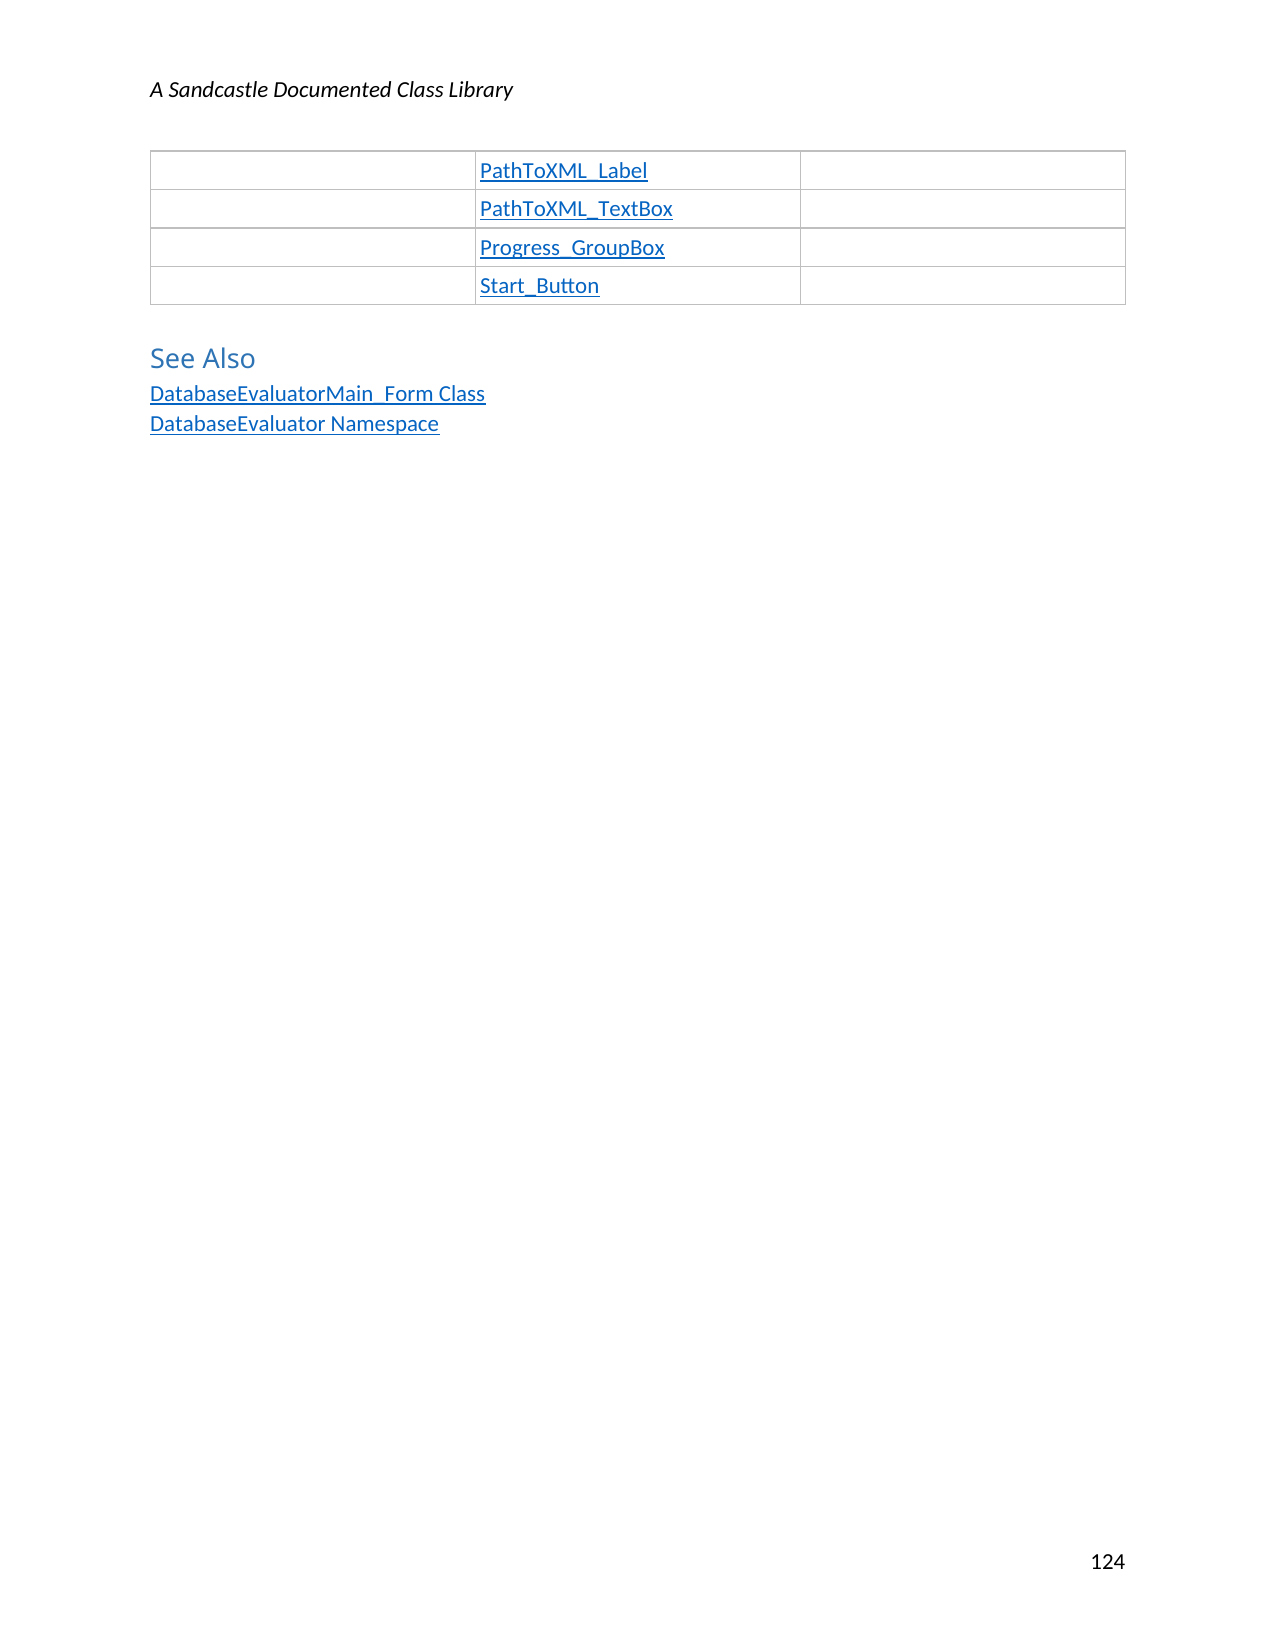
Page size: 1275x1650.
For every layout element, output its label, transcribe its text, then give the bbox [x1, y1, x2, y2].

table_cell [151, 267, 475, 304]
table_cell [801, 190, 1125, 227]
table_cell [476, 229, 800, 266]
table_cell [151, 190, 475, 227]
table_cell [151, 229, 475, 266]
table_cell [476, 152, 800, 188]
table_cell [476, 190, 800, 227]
text DatabaseEvaluatorMain_Form Class [150, 379, 1125, 407]
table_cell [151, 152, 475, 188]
subtitle See Also [150, 339, 1125, 376]
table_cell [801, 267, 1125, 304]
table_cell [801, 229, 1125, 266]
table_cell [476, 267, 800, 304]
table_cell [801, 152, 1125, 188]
text DatabaseEvaluator Namespace [150, 409, 1125, 438]
